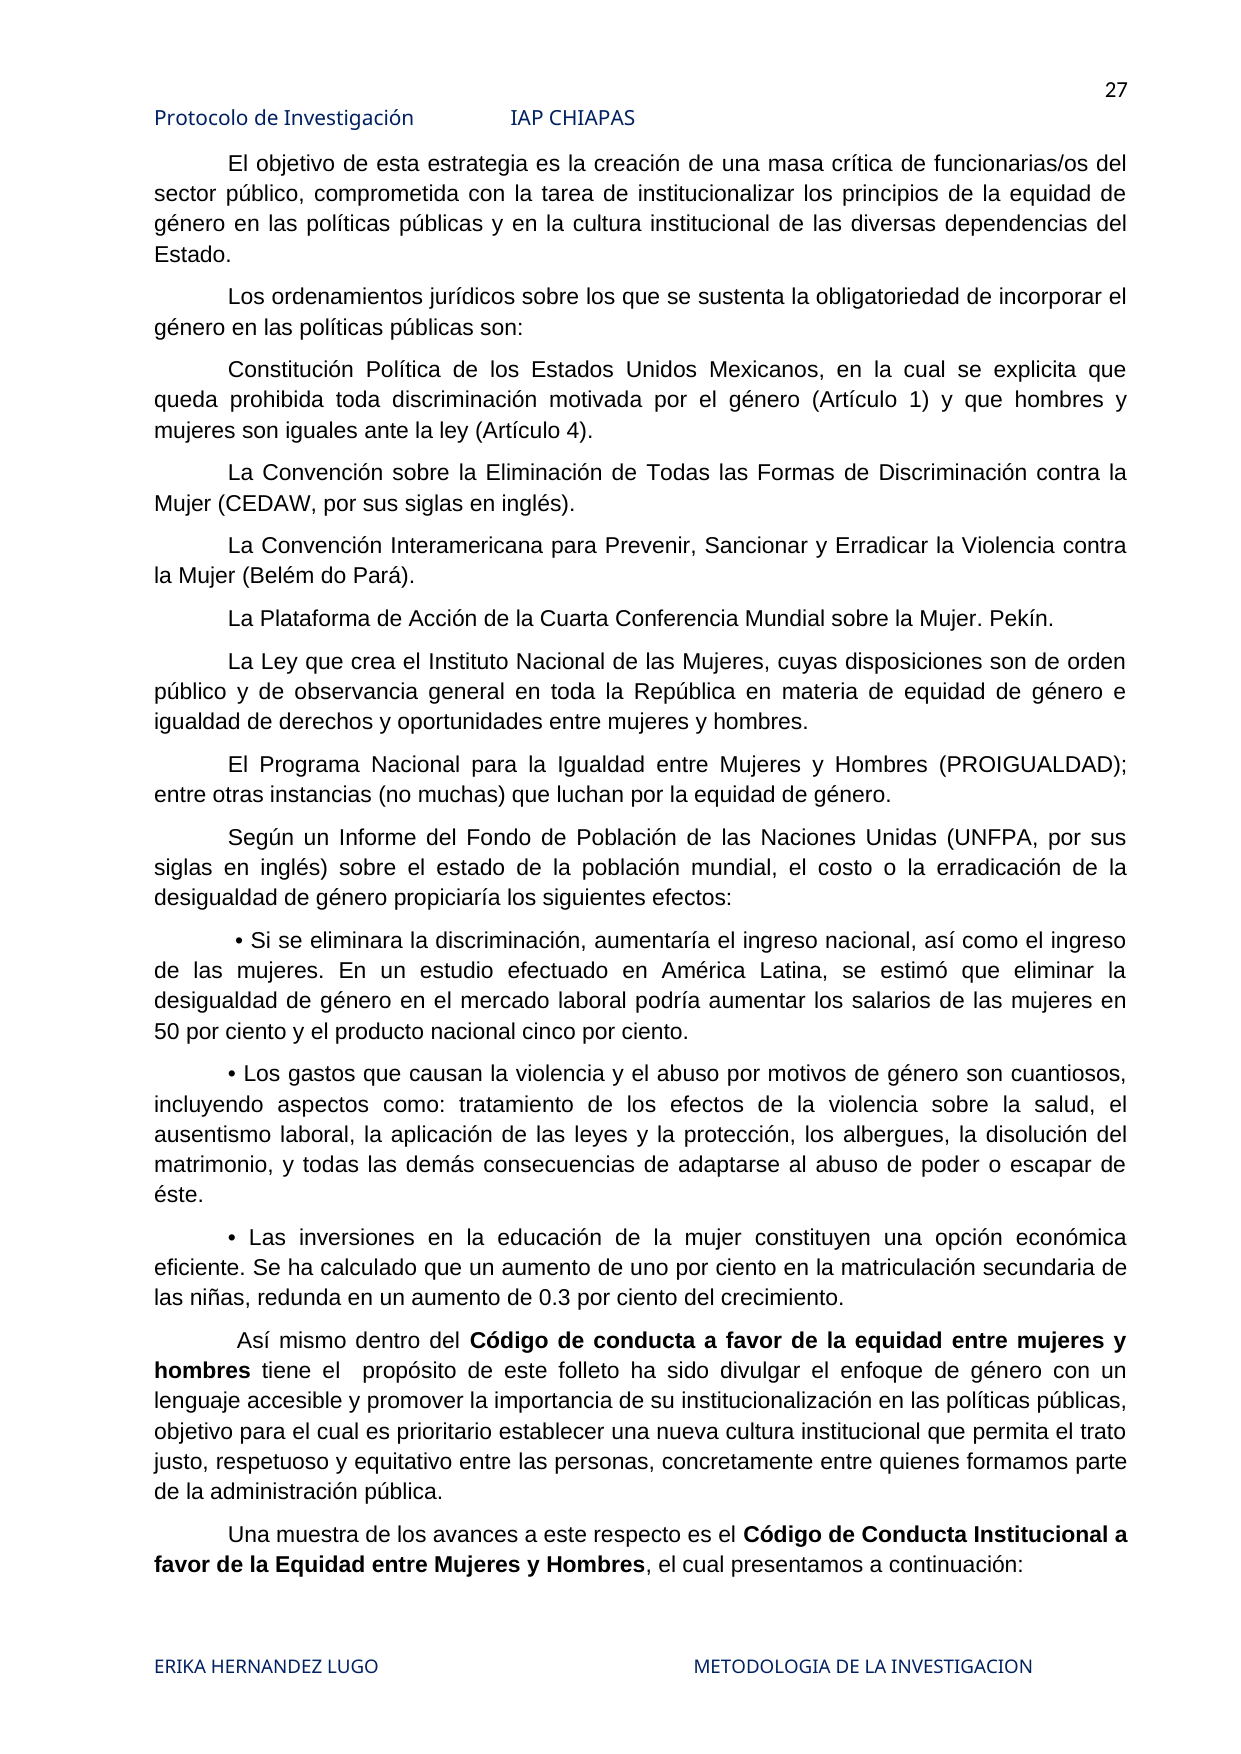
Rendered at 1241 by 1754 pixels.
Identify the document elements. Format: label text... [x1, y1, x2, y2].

text La Plataforma de Acción de la Cuarta Conferencia Mundial sobre la Mujer. Pekín. [154, 605, 1128, 632]
text La Ley que crea el Instituto Nacional de las Mujeres, cuyas disposiciones son de orden público y de observancia general en toda la República en materia de equidad de género e igualdad de derechos y oportunidades entre mujeres y hombres. [154, 648, 1128, 735]
text Según un Informe del Fondo de Población de las Naciones Unidas (UNFPA, por sus siglas en inglés) sobre el estado de la población mundial, el costo o la erradicación de la desigualdad de género propiciaría los siguientes efectos: [154, 824, 1128, 911]
text La Convención sobre la Eliminación de Todas las Formas de Discriminación contra la Mujer (CEDAW, por sus siglas en inglés). [154, 459, 1128, 516]
text El Programa Nacional para la Igualdad entre Mujeres y Hombres (PROIGUALDAD); entre otras instancias (no muchas) que luchan por la equidad de género. [154, 751, 1128, 808]
text Los ordenamientos jurídicos sobre los que se sustenta la obligatoriedad de incorporar el género en las políticas públicas son: [154, 283, 1128, 340]
text • Los gastos que causan la violencia y el abuso por motivos de género son cuantiosos, incluyendo aspectos como: tratamiento de los efectos de la violencia sobre la salud, el ausentismo laboral, la aplicación de las leyes y la protección, los albergues, la disolución del matrimonio, y todas las demás consecuencias de adaptarse al abuso de poder o escapar de éste. [154, 1060, 1128, 1208]
text La Convención Interamericana para Prevenir, Sancionar y Erradicar la Violencia contra la Mujer (Belém do Pará). [154, 532, 1128, 589]
text Una muestra de los avances a este respecto es el Código de Conducta Institucional a favor de la Equidad entre Mujeres y Hombres, el cual presentamos a continuación: [154, 1521, 1128, 1577]
text • Las inversiones en la educación de la mujer constituyen una opción económica eficiente. Se ha calculado que un aumento de uno por ciento en la matriculación secundaria de las niñas, redunda en un aumento de 0.3 por ciento del crecimiento. [154, 1224, 1128, 1311]
text Así mismo dentro del Código de conducta a favor de la equidad entre mujeres y hombres tiene el propósito de este folleto ha sido divulgar el enfoque de género con un lenguaje accesible y promover la importancia de su institucionalización en las políticas públicas, objetivo para el cual es prioritario establecer una nueva cultura institucional que permita el trato justo, respetuoso y equitativo entre las personas, concretamente entre quienes formamos parte de la administración pública. [154, 1327, 1128, 1504]
text • Si se eliminara la discriminación, aumentaría el ingreso nacional, así como el ingreso de las mujeres. En un estudio efectuado en América Latina, se estimó que eliminar la desigualdad de género en el mercado laboral podría aumentar los salarios de las mujeres en 50 por ciento y el producto nacional cinco por ciento. [154, 927, 1128, 1044]
text Constitución Política de los Estados Unidos Mexicanos, en la cual se explicita que queda prohibida toda discriminación motivada por el género (Artículo 1) y que hombres y mujeres son iguales ante la ley (Artículo 4). [154, 356, 1128, 443]
text El objetivo de esta estrategia es la creación de una masa crítica de funcionarias/os del sector público, comprometida con la tarea de institucionalizar los principios de la equidad de género en las políticas públicas y en la cultura institucional de las diversas dependencias del Estado. [154, 150, 1128, 267]
